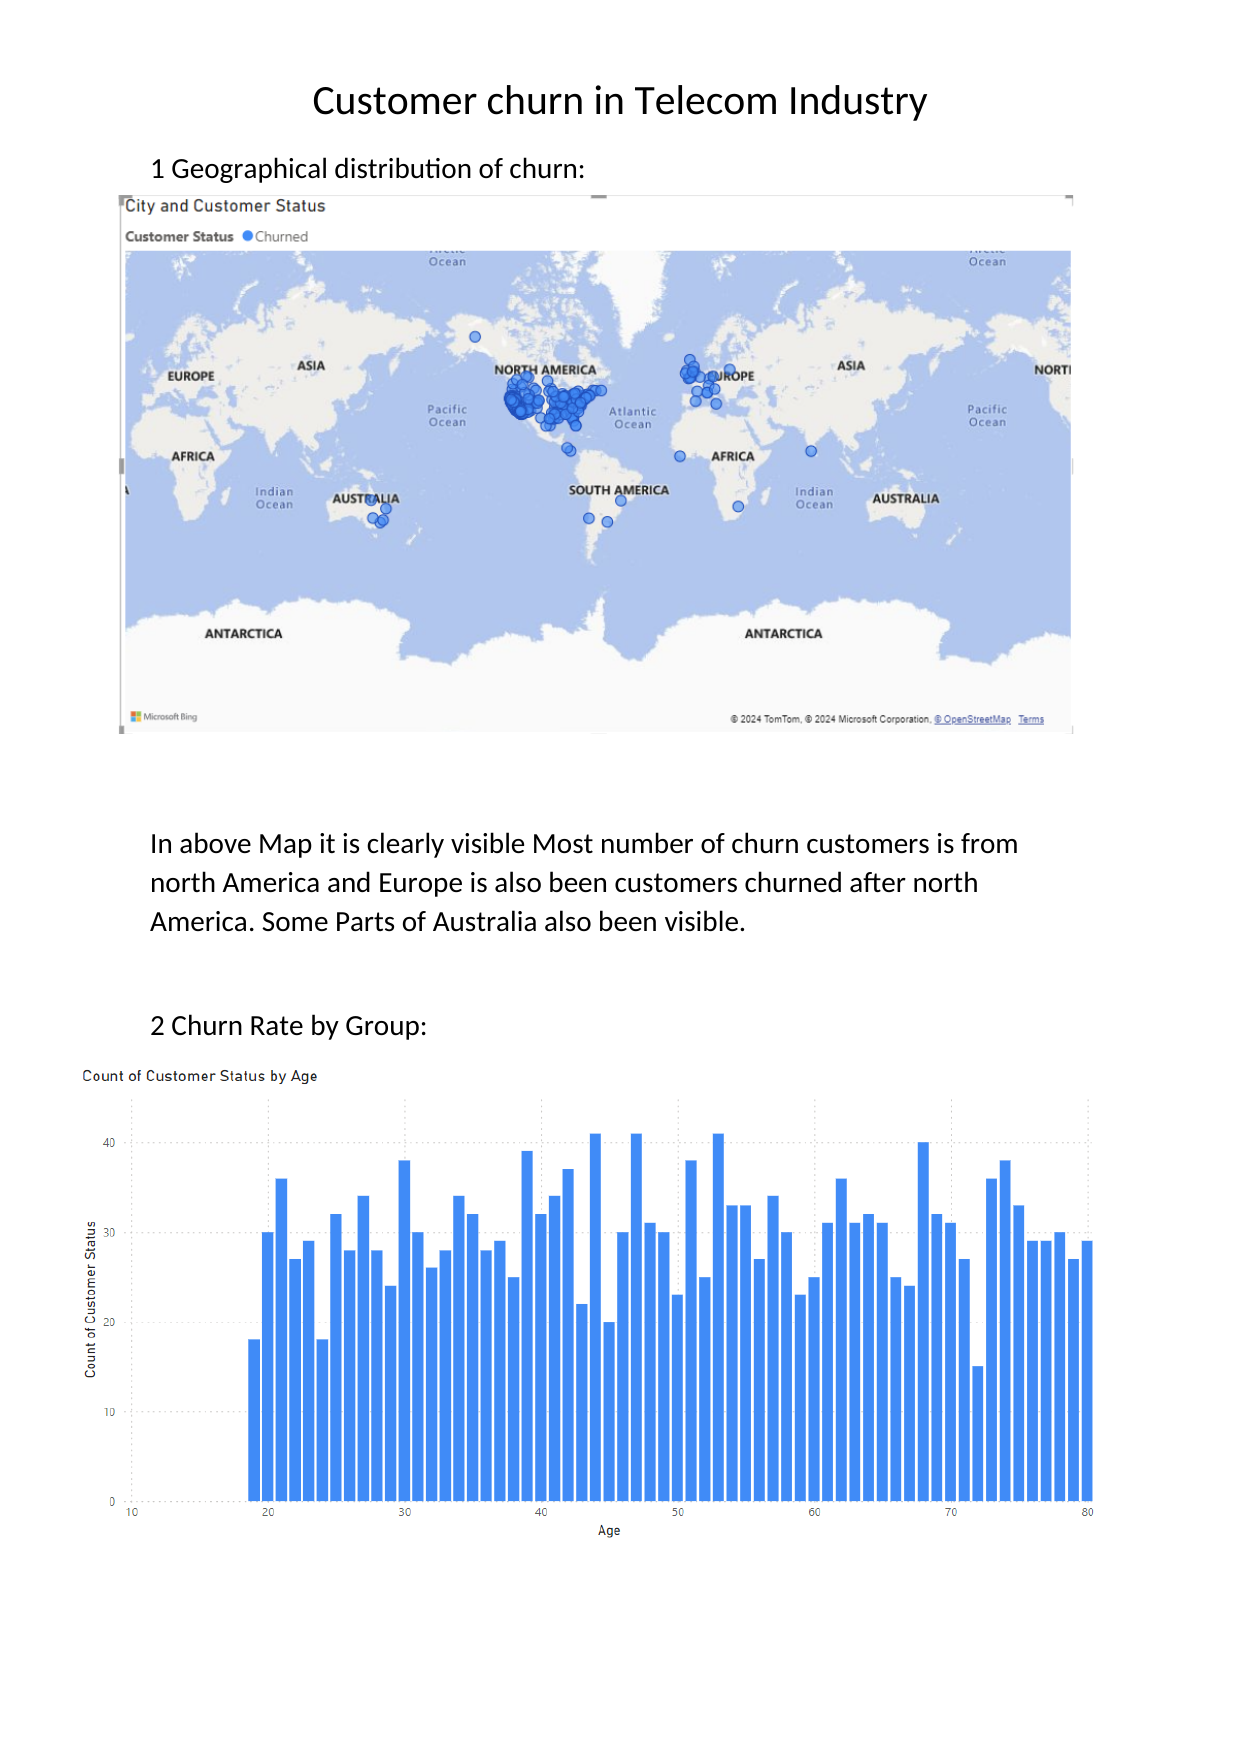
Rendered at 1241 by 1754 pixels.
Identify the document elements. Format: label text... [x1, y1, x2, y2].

text 2 Churn Rate by Group: [150, 1007, 1090, 1042]
picture [83, 1066, 1119, 1538]
text 1 Geographical distribution of churn: [150, 150, 1090, 186]
text In above Map it is clearly visible Most number of churn customers is from north America and Europe is also been customers churned after north America. Some Parts of Australia also been visible. [150, 825, 1090, 939]
picture [113, 195, 1073, 733]
